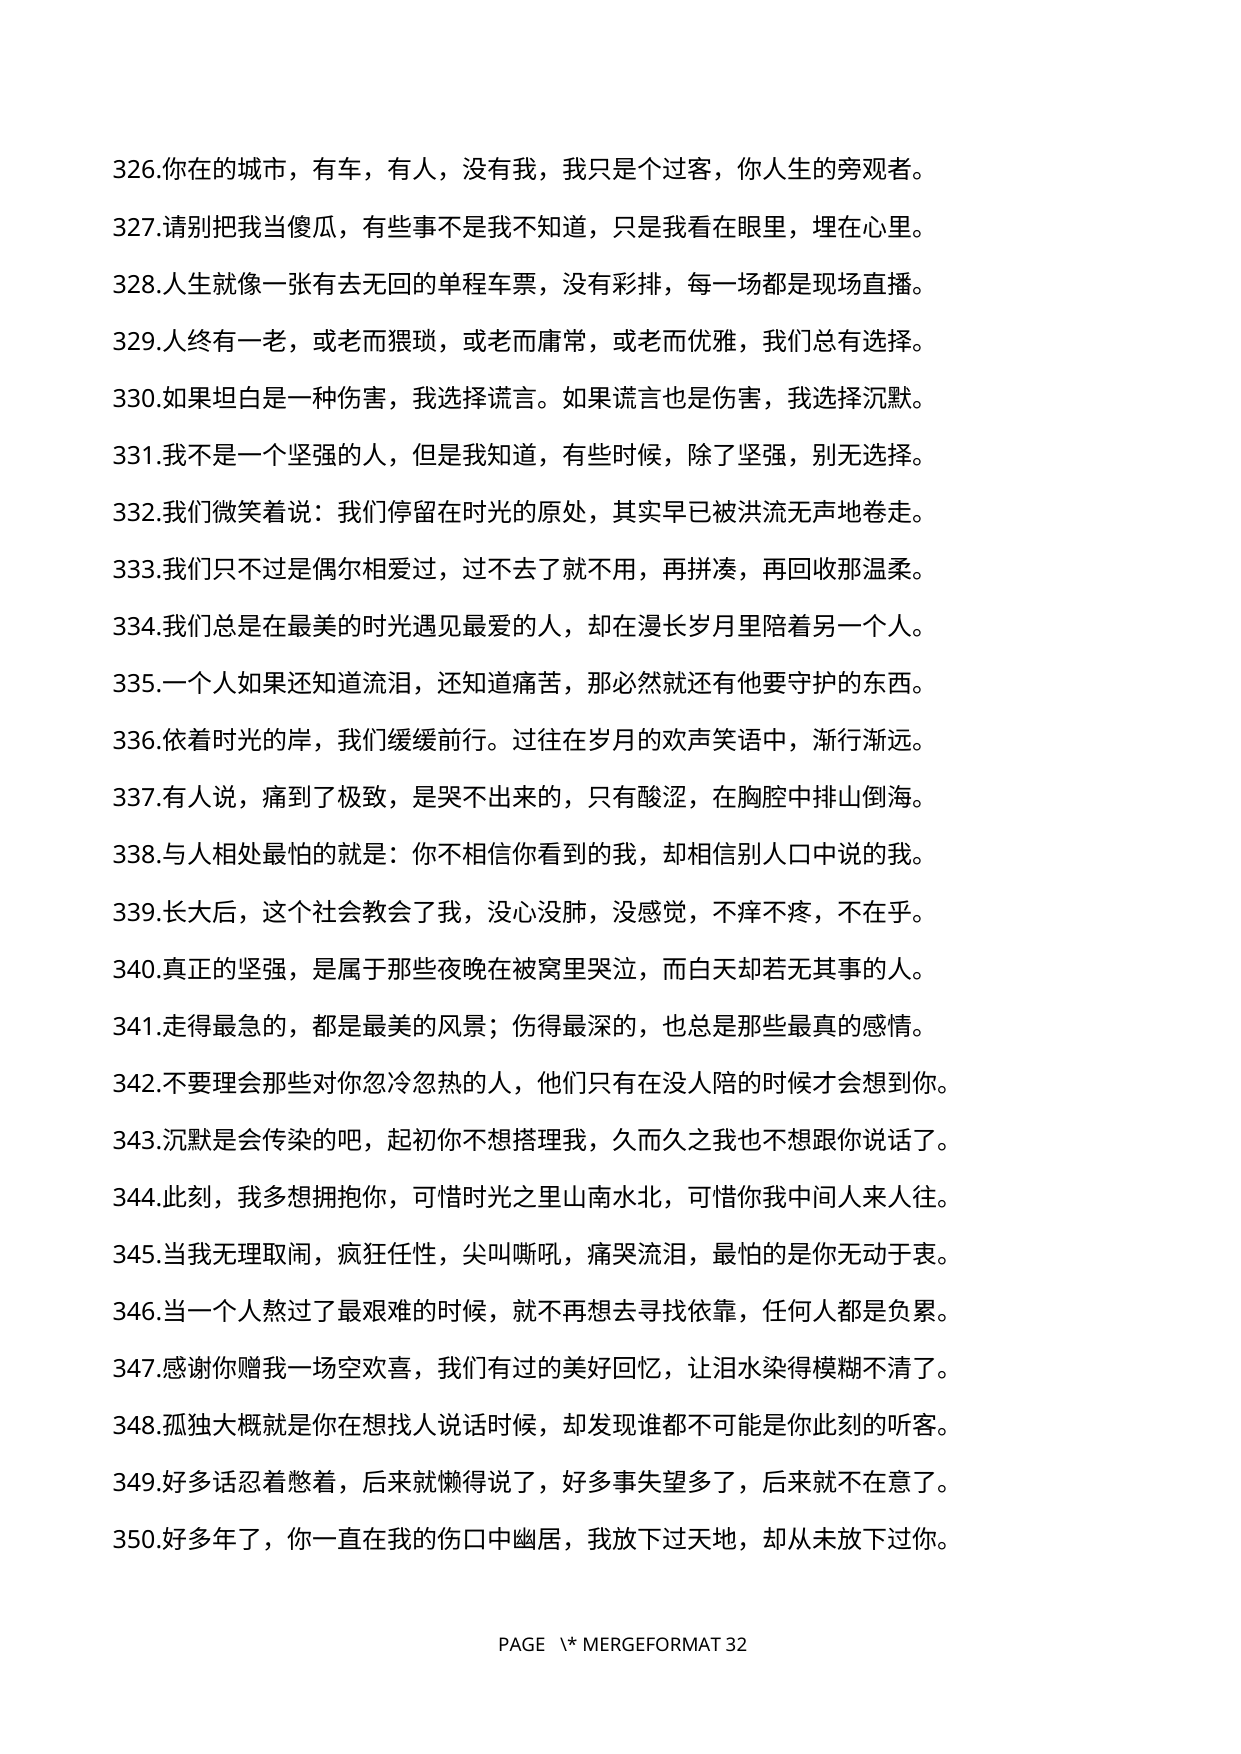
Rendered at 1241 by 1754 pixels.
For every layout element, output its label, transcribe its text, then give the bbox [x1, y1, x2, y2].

list 你在的城市，有车，有人，没有我，我只是个过客，你人生的旁观者。 [112, 150, 1128, 186]
list 一个人如果还知道流泪，还知道痛苦，那必然就还有他要守护的东西。 [112, 664, 1128, 700]
list 当一个人熬过了最艰难的时候，就不再想去寻找依靠，任何人都是负累。 [112, 1292, 1128, 1328]
list 感谢你赠我一场空欢喜，我们有过的美好回忆，让泪水染得模糊不清了。 [112, 1349, 1128, 1385]
list 人生就像一张有去无回的单程车票，没有彩排，每一场都是现场直播。 [112, 264, 1128, 300]
list 依着时光的岸，我们缓缓前行。过往在岁月的欢声笑语中，渐行渐远。 [112, 721, 1128, 757]
list 沉默是会传染的吧，起初你不想搭理我，久而久之我也不想跟你说话了。 [112, 1120, 1128, 1157]
list 孤独大概就是你在想找人说话时候，却发现谁都不可能是你此刻的听客。 [112, 1406, 1128, 1442]
list 好多话忍着憋着，后来就懒得说了，好多事失望多了，后来就不在意了。 [112, 1463, 1128, 1499]
list 真正的坚强，是属于那些夜晚在被窝里哭泣，而白天却若无其事的人。 [112, 949, 1128, 985]
list 好多年了，你一直在我的伤口中幽居，我放下过天地，却从未放下过你。 [112, 1520, 1128, 1556]
list 我不是一个坚强的人，但是我知道，有些时候，除了坚强，别无选择。 [112, 435, 1128, 472]
list 长大后，这个社会教会了我，没心没肺，没感觉，不痒不疼，不在乎。 [112, 892, 1128, 928]
list 不要理会那些对你忽冷忽热的人，他们只有在没人陪的时候才会想到你。 [112, 1063, 1128, 1099]
list 我们只不过是偶尔相爱过，过不去了就不用，再拼凑，再回收那温柔。 [112, 549, 1128, 586]
list 请别把我当傻瓜，有些事不是我不知道，只是我看在眼里，埋在心里。 [112, 207, 1128, 243]
list 我们总是在最美的时光遇见最爱的人，却在漫长岁月里陪着另一个人。 [112, 607, 1128, 643]
list 人终有一老，或老而猥琐，或老而庸常，或老而优雅，我们总有选择。 [112, 321, 1128, 357]
list 如果坦白是一种伤害，我选择谎言。如果谎言也是伤害，我选择沉默。 [112, 378, 1128, 414]
list 当我无理取闹，疯狂任性，尖叫嘶吼，痛哭流泪，最怕的是你无动于衷。 [112, 1234, 1128, 1271]
list 我们微笑着说：我们停留在时光的原处，其实早已被洪流无声地卷走。 [112, 492, 1128, 529]
list 有人说，痛到了极致，是哭不出来的，只有酸涩，在胸腔中排山倒海。 [112, 778, 1128, 814]
list 与人相处最怕的就是：你不相信你看到的我，却相信别人口中说的我。 [112, 835, 1128, 871]
list 走得最急的，都是最美的风景；伤得最深的，也总是那些最真的感情。 [112, 1006, 1128, 1042]
list 此刻，我多想拥抱你，可惜时光之里山南水北，可惜你我中间人来人往。 [112, 1177, 1128, 1214]
